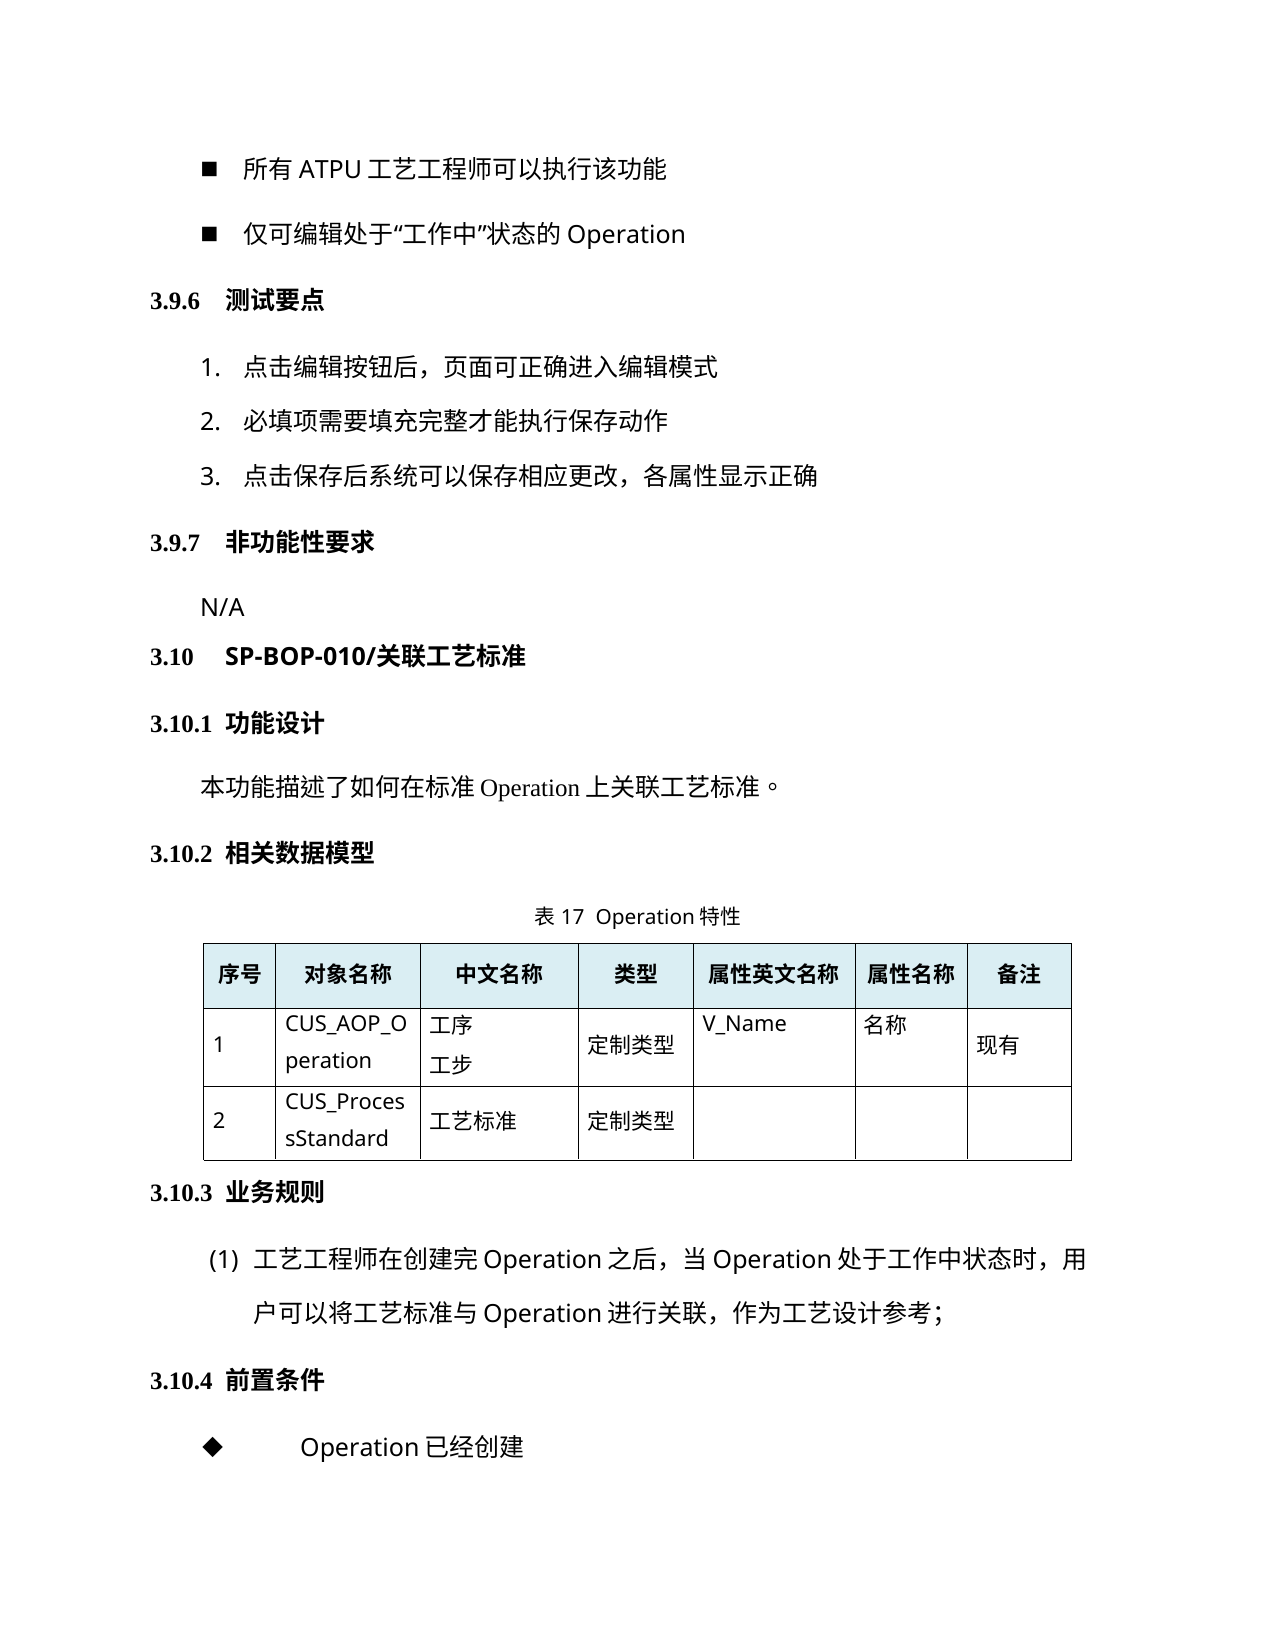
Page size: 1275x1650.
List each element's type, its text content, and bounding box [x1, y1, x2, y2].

table_cell 工序 工步 [421, 1009, 578, 1086]
list 所有ATPU工艺工程师可以执行该功能 [200, 150, 1125, 186]
text 表 17 Operation特性 [150, 901, 1125, 931]
text 功能设计 [150, 703, 1125, 739]
table_cell [856, 1087, 967, 1159]
table_cell 现有 [968, 1009, 1071, 1086]
table_cell 工艺标准 [421, 1087, 578, 1159]
table_cell [968, 1087, 1071, 1159]
table_header 备注 [968, 944, 1071, 1008]
list SP-BOP-010/关联工艺标准 [150, 636, 1125, 673]
table_cell 定制类型 [579, 1009, 693, 1086]
table_cell 定制类型 [579, 1087, 693, 1159]
table_cell V_Name [694, 1009, 855, 1086]
list 点击保存后系统可以保存相应更改，各属性显示正确 [200, 456, 1125, 492]
text 前置条件 [150, 1361, 1125, 1397]
list 点击编辑按钮后，页面可正确进入编辑模式 [200, 347, 1125, 383]
text 业务规则 [150, 1172, 1125, 1209]
text 本功能描述了如何在标准Operation上关联工艺标准。 [150, 770, 1125, 804]
text 相关数据模型 [150, 834, 1125, 870]
table_header 中文名称 [421, 944, 578, 1008]
table_cell CUS_AOP_Operation [276, 1009, 420, 1086]
text Operation已经创建 [150, 1427, 1125, 1464]
table_cell 名称 [856, 1009, 967, 1086]
list 仅可编辑处于“工作中”状态的Operation [200, 217, 1125, 251]
text 测试要点 [150, 280, 1125, 317]
list 工艺工程师在创建完Operation之后，当Operation处于工作中状态时，用户可以将工艺标准与Operation进行关联，作为工艺设计参考； [209, 1239, 1104, 1330]
table_cell [694, 1087, 855, 1159]
table_header 类型 [579, 944, 693, 1008]
text N/A [150, 590, 1125, 624]
table_header 对象名称 [276, 944, 420, 1008]
text 非功能性要求 [150, 523, 1125, 559]
table_header 序号 [204, 944, 275, 1008]
table_cell CUS_ProcessStandard [276, 1087, 420, 1159]
table_header 属性英文名称 [694, 944, 855, 1008]
table_cell 2 [204, 1087, 275, 1159]
list 必填项需要填充完整才能执行保存动作 [200, 402, 1125, 438]
table_cell 1 [204, 1009, 275, 1086]
table_header 属性名称 [856, 944, 967, 1008]
